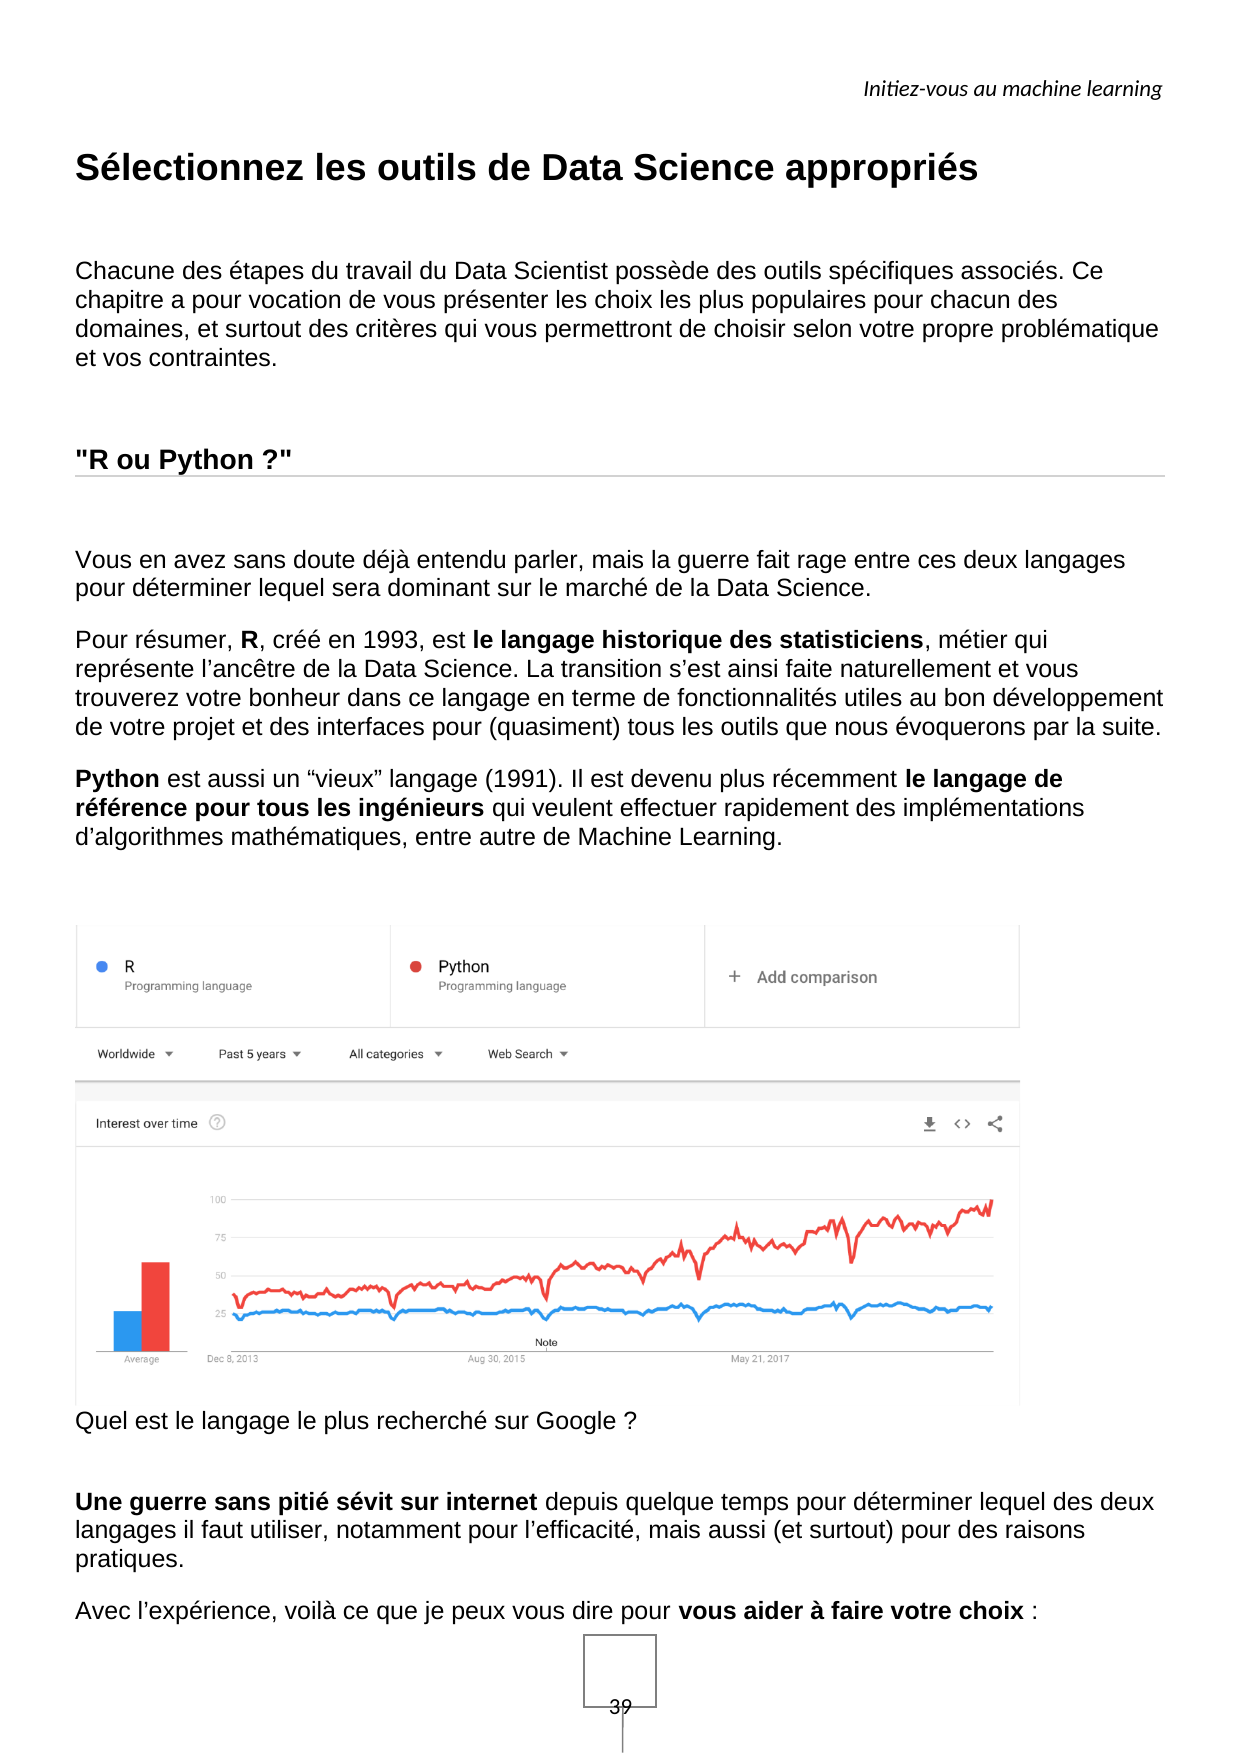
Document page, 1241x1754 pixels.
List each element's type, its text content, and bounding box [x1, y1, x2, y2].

text Pour résumer, R, créé en 1993, est le langage historique des statisticiens, métier qui représente l’ancêtre de la Data Science. La transition s’est ainsi faite naturellement et vous trouverez votre bonheur dans ce langage en terme de fonctionnalités utiles au bon développement de votre projet et des interfaces pour (quasiment) tous les outils que nous évoquerons par la suite. [75, 626, 1165, 741]
text Une guerre sans pitié sévit sur internet depuis quelque temps pour déterminer lequel des deux langages il faut utiliser, notamment pour l’efficacité, mais aussi (et surtout) pour des raisons pratiques. [75, 1487, 1165, 1573]
text Vous en avez sans doute déjà entendu parler, mais la guerre fait rage entre ces deux langages pour déterminer lequel sera dominant sur le marché de la Data Science. [75, 544, 1165, 602]
text Avec l’expérience, voilà ce que je peux vous dire pour vous aider à faire votre choix : [75, 1596, 1165, 1625]
text "R ou Python ?" [75, 443, 1165, 475]
text Sélectionnez les outils de Data Science appropriés [75, 145, 1165, 188]
picture [75, 925, 1021, 1406]
text Quel est le langage le plus recherché sur Google ? [75, 1406, 1165, 1434]
text Python est aussi un “vieux” langage (1991). Il est devenu plus récemment le langage de référence pour tous les ingénieurs qui veulent effectuer rapidement des implémentations d’algorithmes mathématiques, entre autre de Machine Learning. [75, 764, 1165, 850]
text Chacune des étapes du travail du Data Scientist possède des outils spécifiques associés. Ce chapitre a pour vocation de vous présenter les choix les plus populaires pour chacun des domaines, et surtout des critères qui vous permettront de choisir selon votre propre problématique et vos contraintes. [75, 256, 1165, 371]
